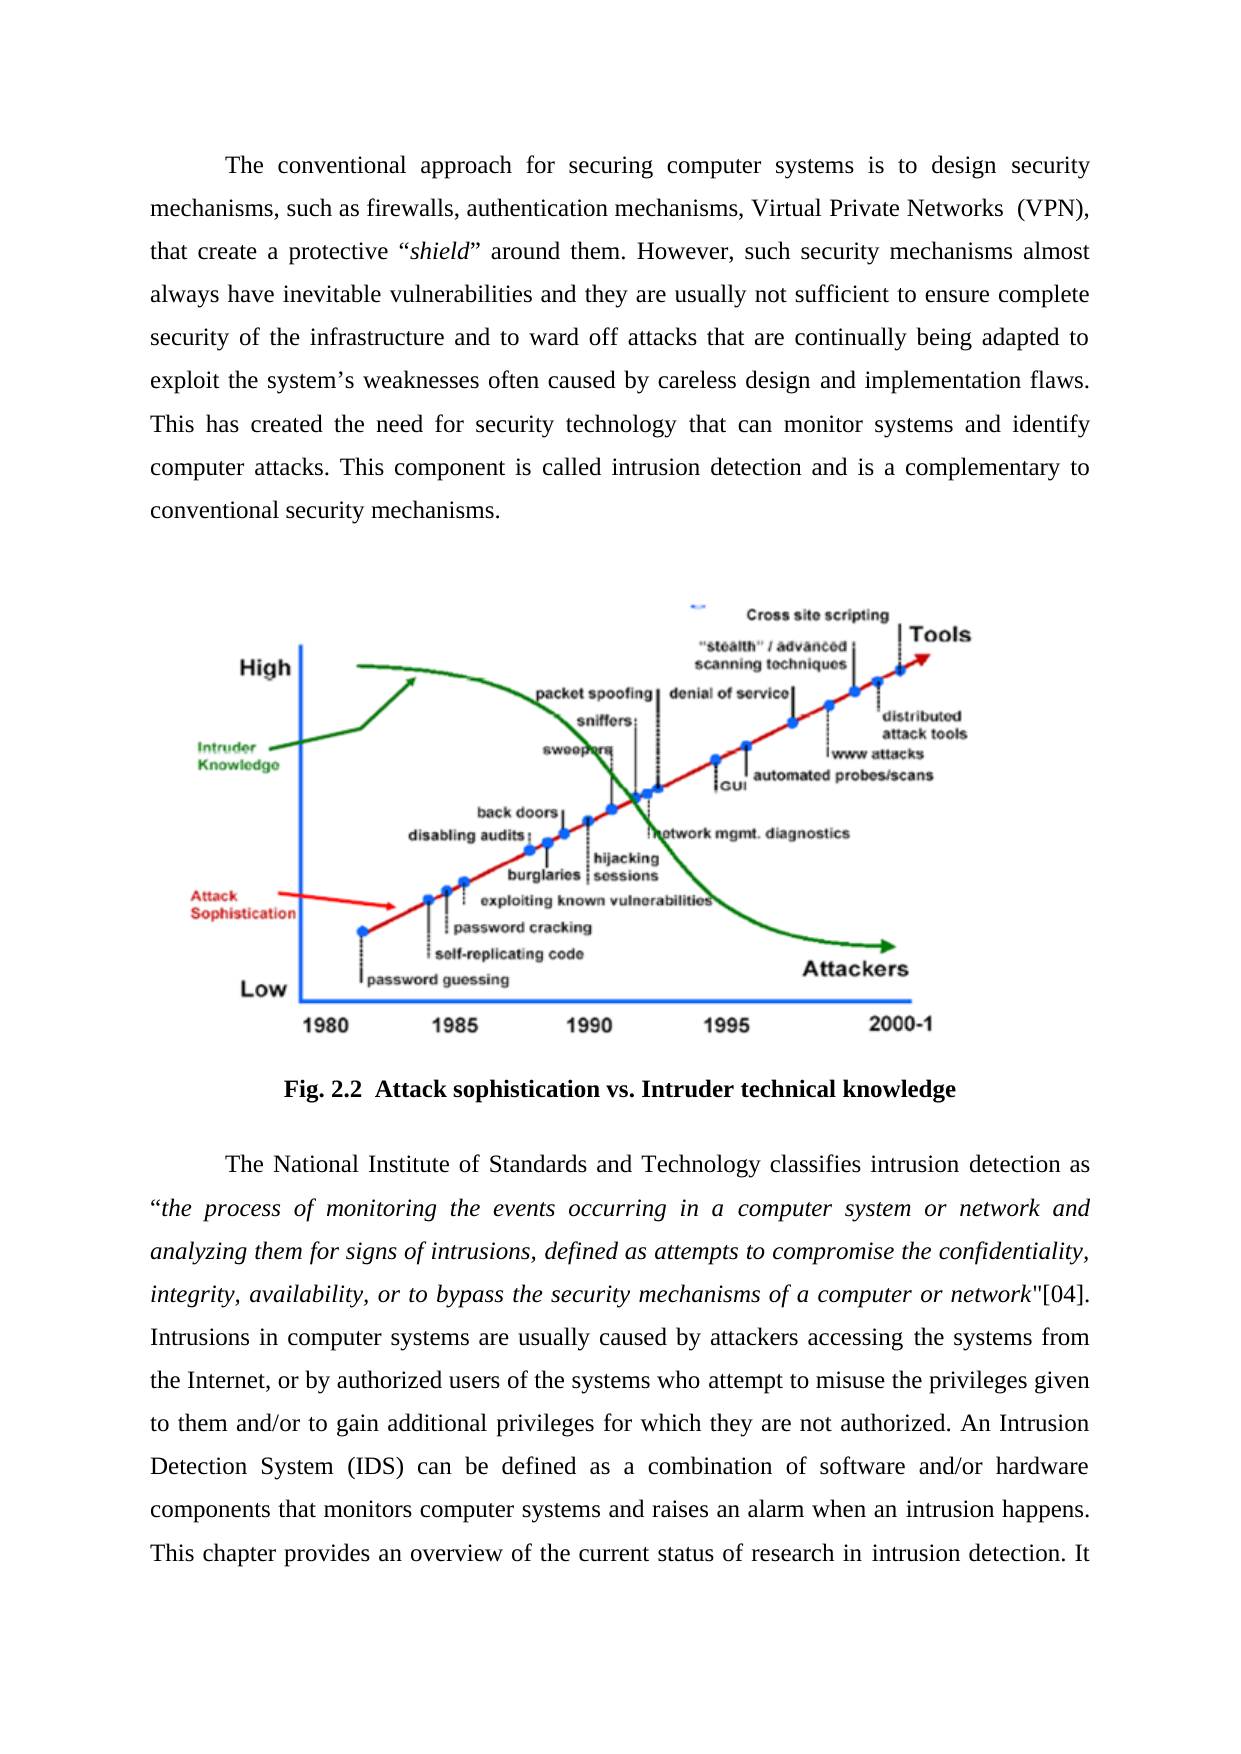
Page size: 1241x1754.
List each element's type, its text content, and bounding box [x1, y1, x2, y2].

picture [150, 581, 1046, 1061]
text The conventional approach for securing computer systems is to design security mechanisms, such as firewalls, authentication mechanisms, Virtual Private Networks (VPN), that create a protective “shield” around them. However, such security mechanisms almost always have inevitable vulnerabilities and they are usually not sufficient to ensure complete security of the infrastructure and to ward off attacks that are continually being adapted to exploit the system’s weaknesses often caused by careless design and implementation flaws. This has created the need for security technology that can monitor systems and identify computer attacks. This component is called intrusion detection and is a complementary to conventional security mechanisms. [150, 150, 1090, 524]
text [150, 1149, 1090, 1566]
text Fig. 2.2 Attack sophistication vs. Intruder technical knowledge [150, 1074, 1090, 1103]
